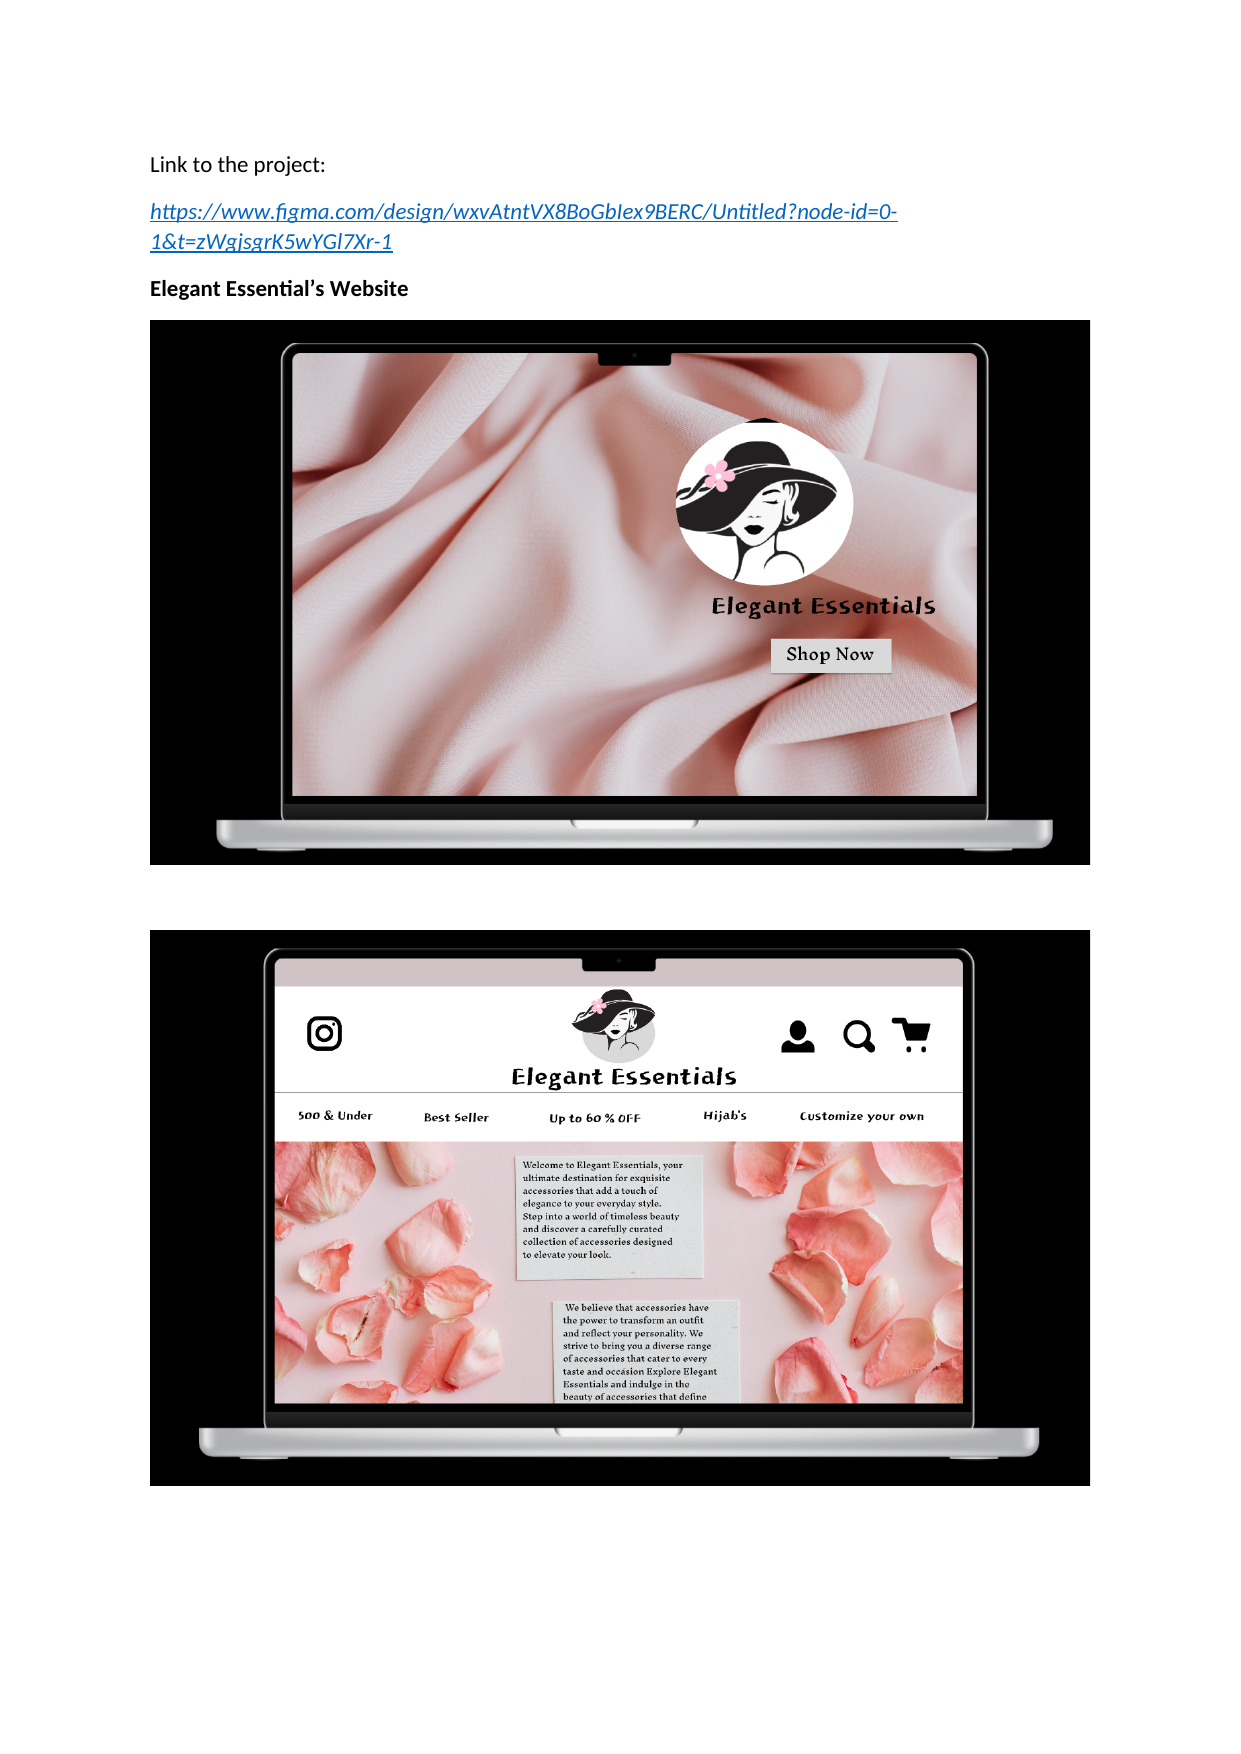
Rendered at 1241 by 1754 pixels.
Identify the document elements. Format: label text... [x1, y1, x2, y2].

text Link to the project: [150, 150, 1090, 178]
picture [150, 930, 1091, 1486]
picture [150, 320, 1091, 865]
text https://www.figma.com/design/wxvAtntVX8BoGbIex9BERC/Untitled?node-id=0-1&t=zWgjsgrK5wYGl7Xr-1 [150, 197, 1090, 255]
text Elegant Essential’s Website [150, 274, 1090, 302]
